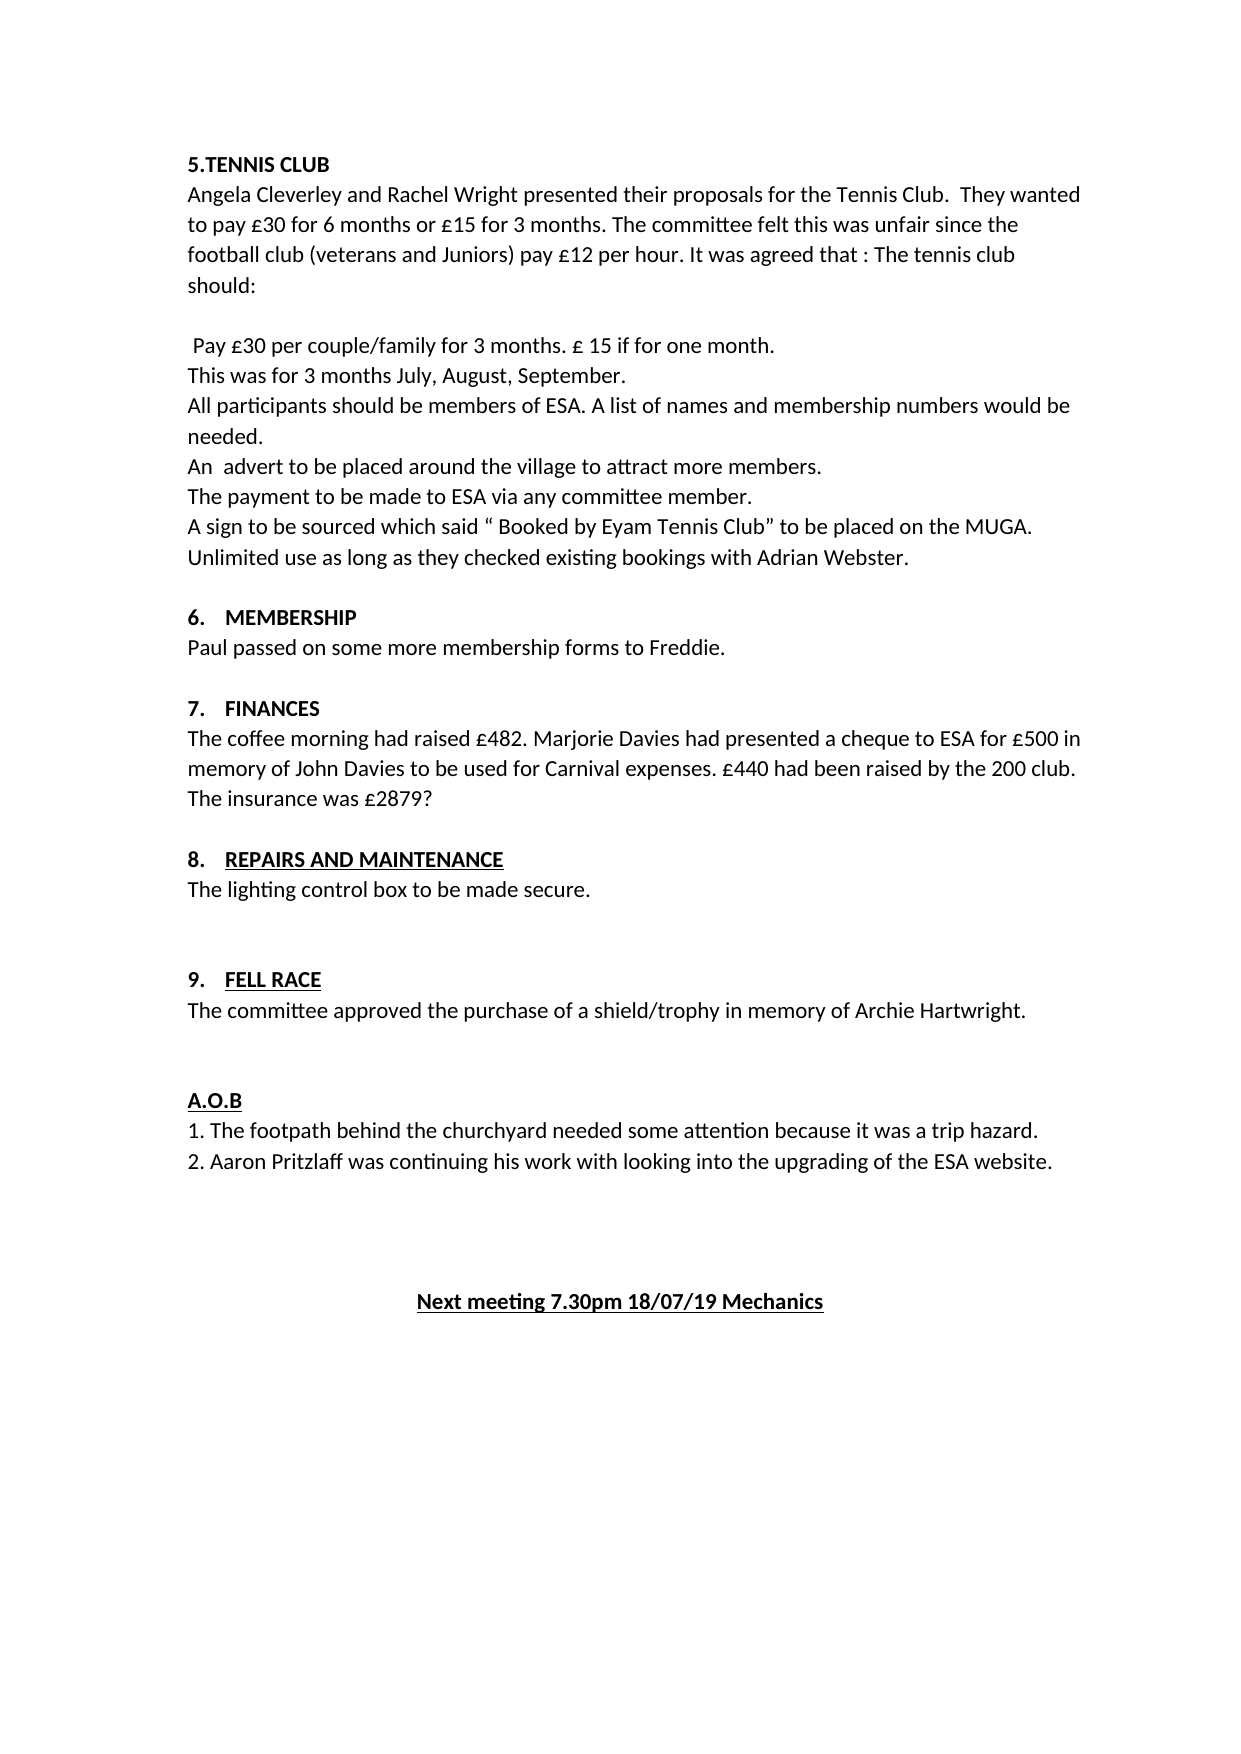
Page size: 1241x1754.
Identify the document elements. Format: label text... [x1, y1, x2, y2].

list The committee approved the purchase of a shield/trophy in memory of Archie Hartwright. [187, 996, 1090, 1024]
list FINANCES [187, 694, 1090, 722]
list A sign to be sourced which said “ Booked by Eyam Tennis Club” to be placed on the MUGA. [187, 512, 1090, 541]
list 1. The footpath behind the churchyard needed some attention because it was a trip hazard. [187, 1117, 1090, 1145]
list This was for 3 months July, August, September. [187, 361, 1090, 389]
list 5.TENNIS CLUB [187, 150, 1090, 178]
list A.O.B [187, 1086, 1090, 1114]
list MEMBERSHIP [187, 603, 1090, 631]
list The payment to be made to ESA via any committee member. [187, 482, 1090, 510]
list The coffee morning had raised £482. Marjorie Davies had presented a cheque to ESA for £500 in memory of John Davies to be used for Carnival expenses. £440 had been raised by the 200 club. [187, 724, 1090, 782]
list Pay £30 per couple/family for 3 months. £ 15 if for one month. [187, 331, 1090, 359]
list 2. Aaron Pritzlaff was continuing his work with looking into the upgrading of the ESA website. [187, 1147, 1090, 1175]
list Paul passed on some more membership forms to Freddie. [187, 633, 1090, 661]
list FELL RACE [187, 966, 1090, 994]
list All participants should be members of ESA. A list of names and membership numbers would be needed. [187, 392, 1090, 450]
list An advert to be placed around the village to attract more members. [187, 452, 1090, 480]
list The insurance was £2879? [187, 784, 1090, 812]
list Unlimited use as long as they checked existing bookings with Adrian Webster. [187, 543, 1090, 571]
list Angela Cleverley and Rachel Wright presented their proposals for the Tennis Club. They wanted to pay £30 for 6 months or £15 for 3 months. The committee felt this was unfair since the football club (veterans and Juniors) pay £12 per hour. It was agreed that : The tennis club should: [187, 180, 1090, 299]
list The lighting control box to be made secure. [187, 875, 1090, 903]
text Next meeting 7.30pm 18/07/19 Mechanics [150, 1287, 1090, 1316]
list REPAIRS AND MAINTENANCE [187, 845, 1090, 873]
